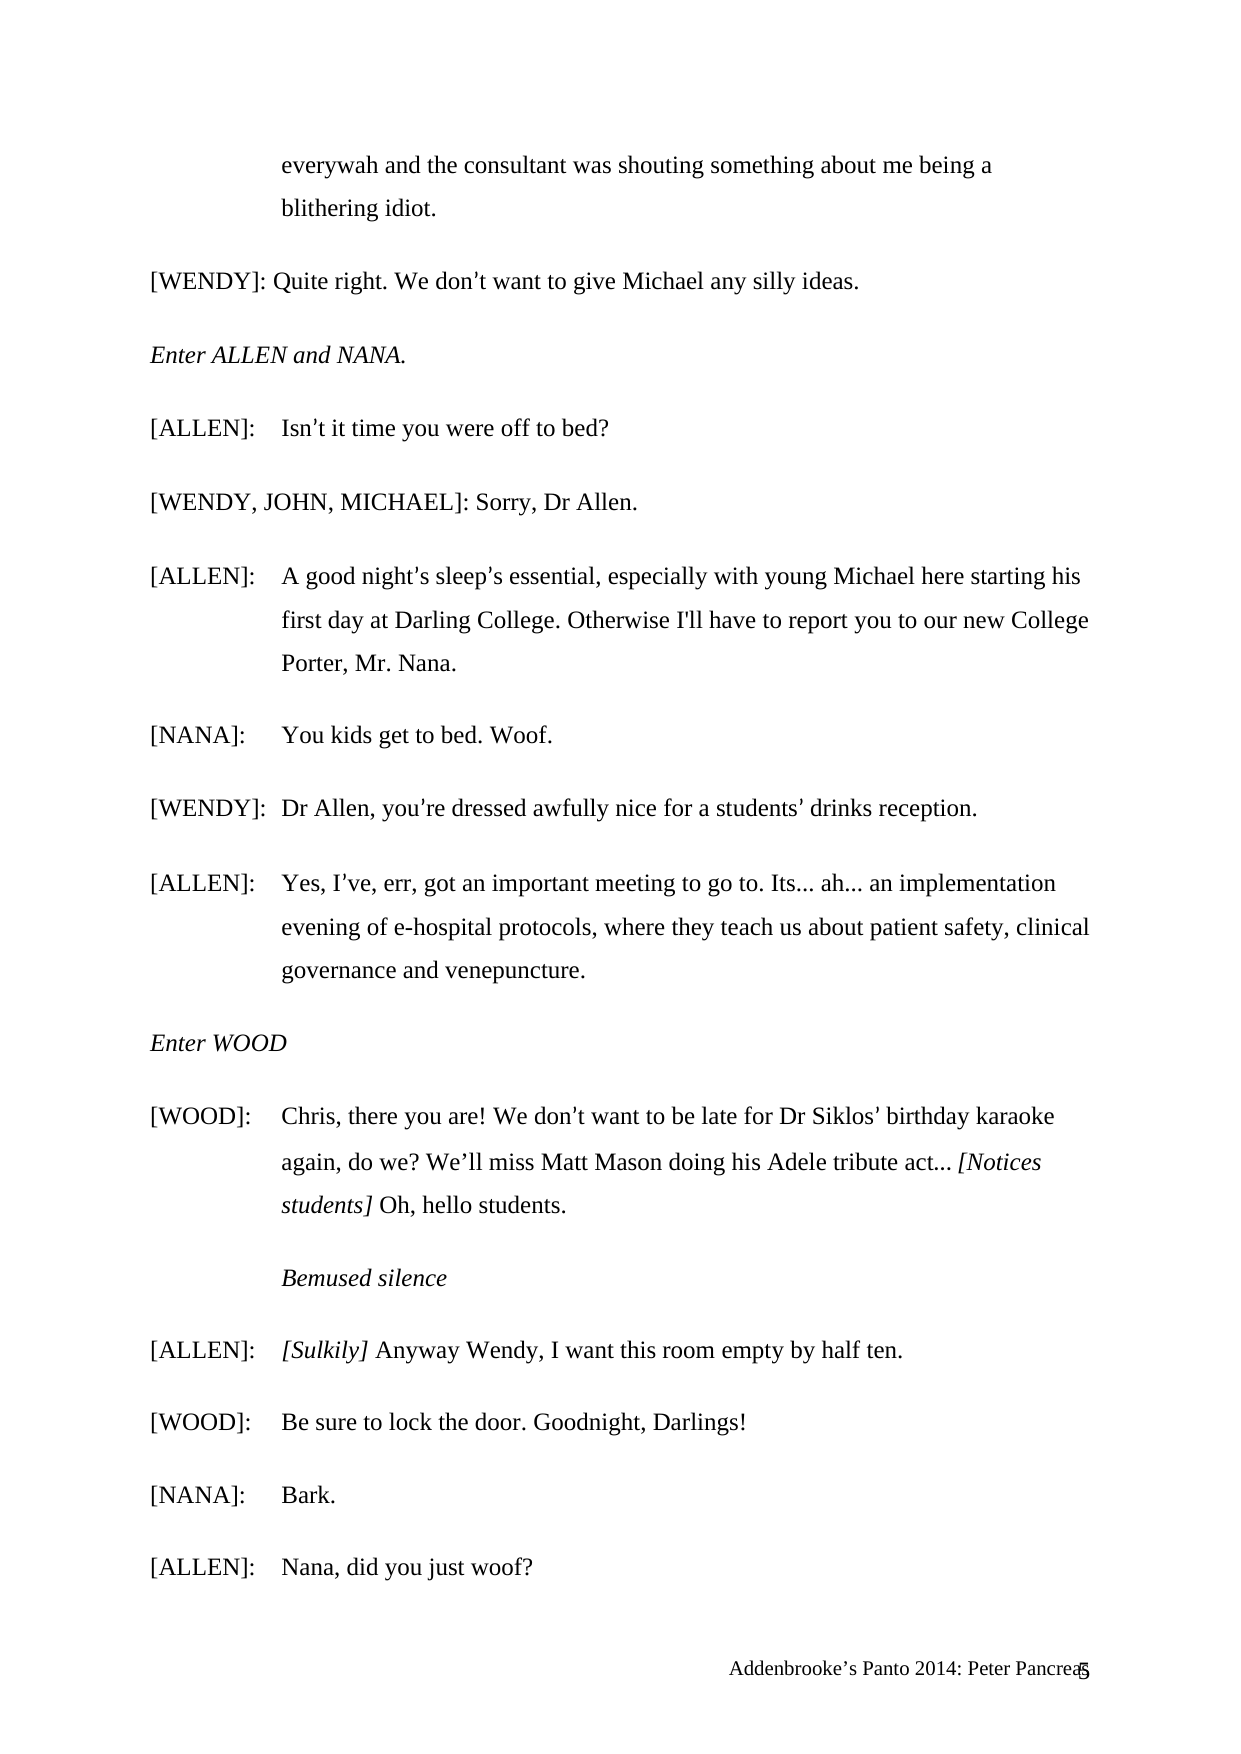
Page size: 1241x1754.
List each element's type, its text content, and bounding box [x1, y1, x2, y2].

text Enter ALLEN and NANA. [150, 340, 1090, 369]
text [WENDY]: Dr Allen, you’re dressed awfully nice for a students’ drinks reception. [150, 792, 1090, 823]
text [NANA]: You kids get to bed. Woof. [150, 720, 1090, 749]
text [ALLEN]: Isn’t it time you were off to bed? [150, 413, 1090, 443]
text [WENDY, JOHN, MICHAEL]: Sorry, Dr Allen. [150, 487, 1090, 516]
text [ALLEN]: [Sulkily] Anyway Wendy, I want this room empty by half ten. [150, 1335, 1090, 1364]
text [NANA]: Bark. [150, 1480, 1090, 1508]
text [150, 150, 1090, 222]
text [ALLEN]: Yes, I’ve, err, got an important meeting to go to. Its... ah... an implementation evening of e-hospital protocols, where they teach us about patient safety, clinical governance and venepuncture. [150, 867, 1090, 984]
text [ALLEN]: A good night’s sleep’s essential, especially with young Michael here starting his first day at Darling College. Otherwise I'll have to report you to our new College Porter, Mr. Nana. [150, 560, 1090, 677]
text [WOOD]: Chris, there you are! We don’t want to be late for Dr Siklos’ birthday karaoke again, do we? We’ll miss Matt Mason doing his Adele tribute act… [Notices students] Oh, hello students. [150, 1100, 1090, 1219]
text Bemused silence [150, 1263, 1090, 1292]
text [ALLEN]: Nana, did you just woof? [150, 1552, 1090, 1581]
text [WENDY]: Quite right. We don’t want to give Michael any silly ideas. [150, 265, 1090, 296]
text Enter WOOD [150, 1028, 1090, 1056]
text [WOOD]: Be sure to lock the door. Goodnight, Darlings! [150, 1407, 1090, 1436]
